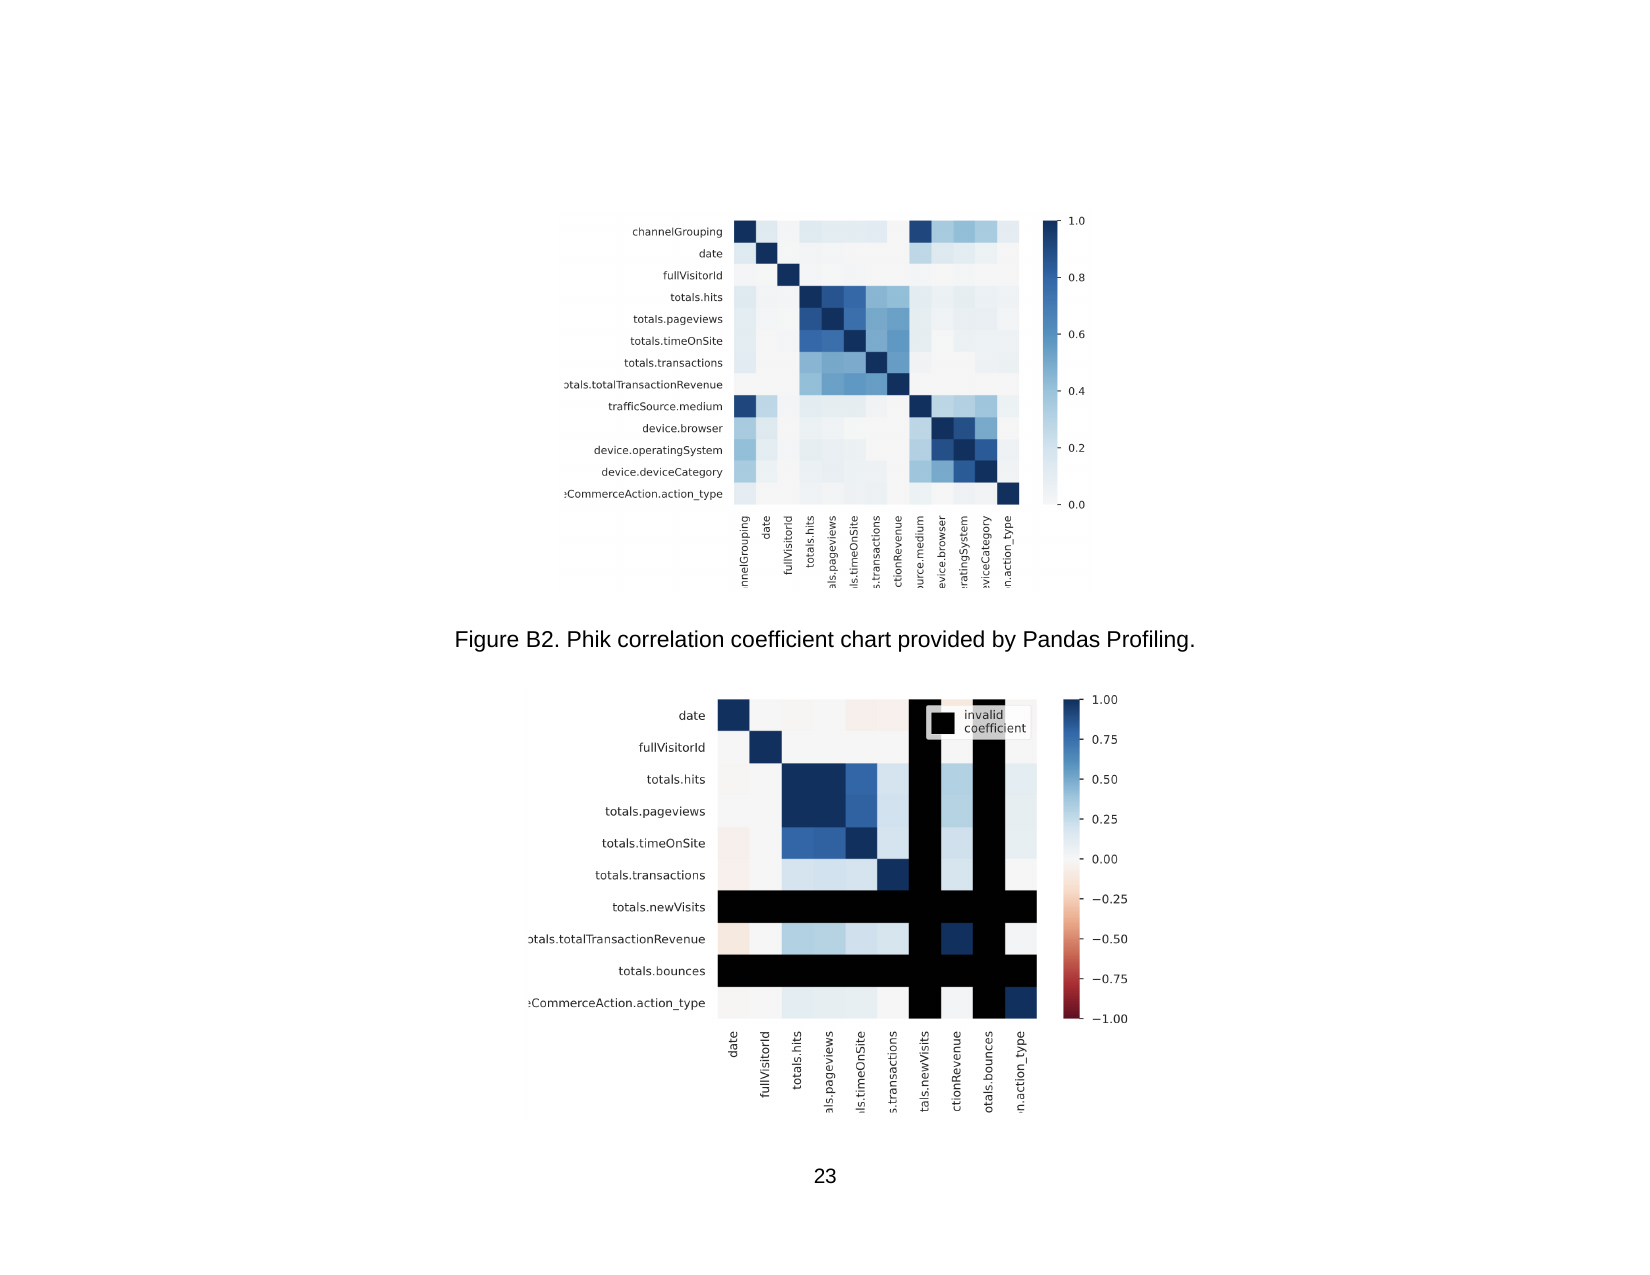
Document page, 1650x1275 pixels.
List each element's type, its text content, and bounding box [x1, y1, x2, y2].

text Figure B2. Phik correlation coefficient chart provided by Pandas Profiling. [135, 626, 1515, 652]
picture [558, 211, 1092, 593]
picture [522, 685, 1128, 1119]
